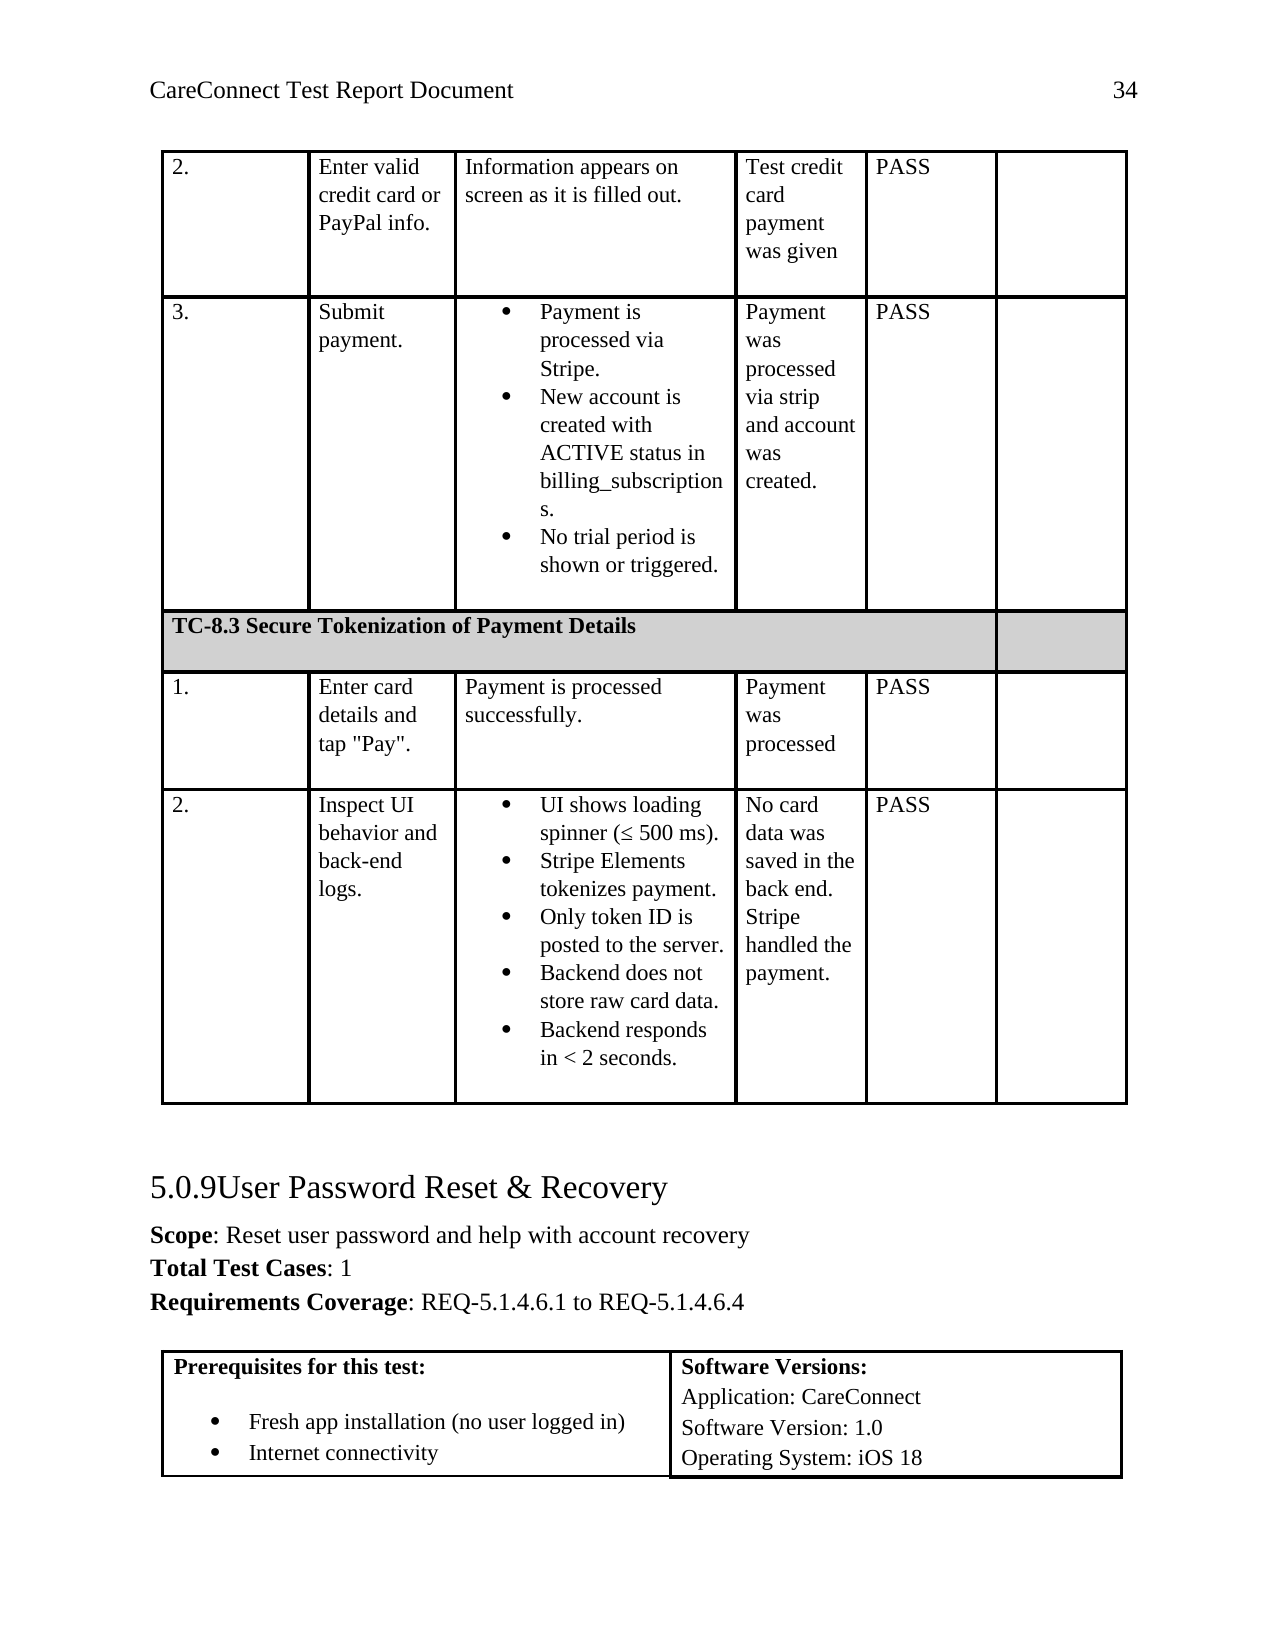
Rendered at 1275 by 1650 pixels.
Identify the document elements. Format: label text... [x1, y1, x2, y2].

table_cell 1. [164, 674, 307, 787]
table_cell Payment was processed via strip and account was created. [738, 299, 865, 609]
subtitle 5.0.9User Password Reset & Recovery [150, 1167, 1125, 1206]
table_cell PASS [868, 674, 995, 787]
table_cell 2. [164, 791, 307, 1102]
table_cell [998, 791, 1125, 1102]
table_cell [998, 153, 1125, 295]
table_cell Test credit card payment was given [738, 153, 865, 295]
text Scope: Reset user password and help with account recovery Total Test Cases: 1 Requirements Coverage: REQ-5.1.4.6.1 to REQ-5.1.4.6.4 [150, 1220, 1125, 1316]
table_cell No card data was saved in the back end. Stripe handled the payment. [738, 791, 865, 1102]
table_cell Inspect UI behavior and back-end logs. [311, 791, 454, 1102]
table_cell PASS [868, 791, 995, 1102]
table_cell Payment is processed via Stripe. New account is created with ACTIVE status in billing_subscriptions. No trial period is shown or triggered. [457, 299, 734, 609]
table_cell Enter card details and tap "Pay". [311, 674, 454, 787]
table_cell [998, 613, 1125, 670]
table_cell [998, 674, 1125, 787]
table_cell 2. [164, 153, 307, 295]
table_cell Submit payment. [311, 299, 454, 609]
table_cell TC-8.3 Secure Tokenization of Payment Details [164, 613, 995, 670]
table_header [164, 1353, 669, 1475]
table_cell PASS [868, 153, 995, 295]
table_header Software Versions: Application: CareConnect Software Version: 1.0 Operating System: iOS 18 [672, 1353, 1120, 1475]
table_cell [998, 299, 1125, 609]
table_cell Payment was processed [738, 674, 865, 787]
table_cell Enter valid credit card or PayPal info. [311, 153, 454, 295]
table_cell Information appears on screen as it is filled out. [457, 153, 734, 295]
table_cell 3. [164, 299, 307, 609]
table_cell PASS [868, 299, 995, 609]
table_cell Payment is processed successfully. [457, 674, 734, 787]
table_cell UI shows loading spinner (≤ 500 ms). Stripe Elements tokenizes payment. Only token ID is posted to the server. Backend does not store raw card data. Backend responds in < 2 seconds. [457, 791, 734, 1102]
